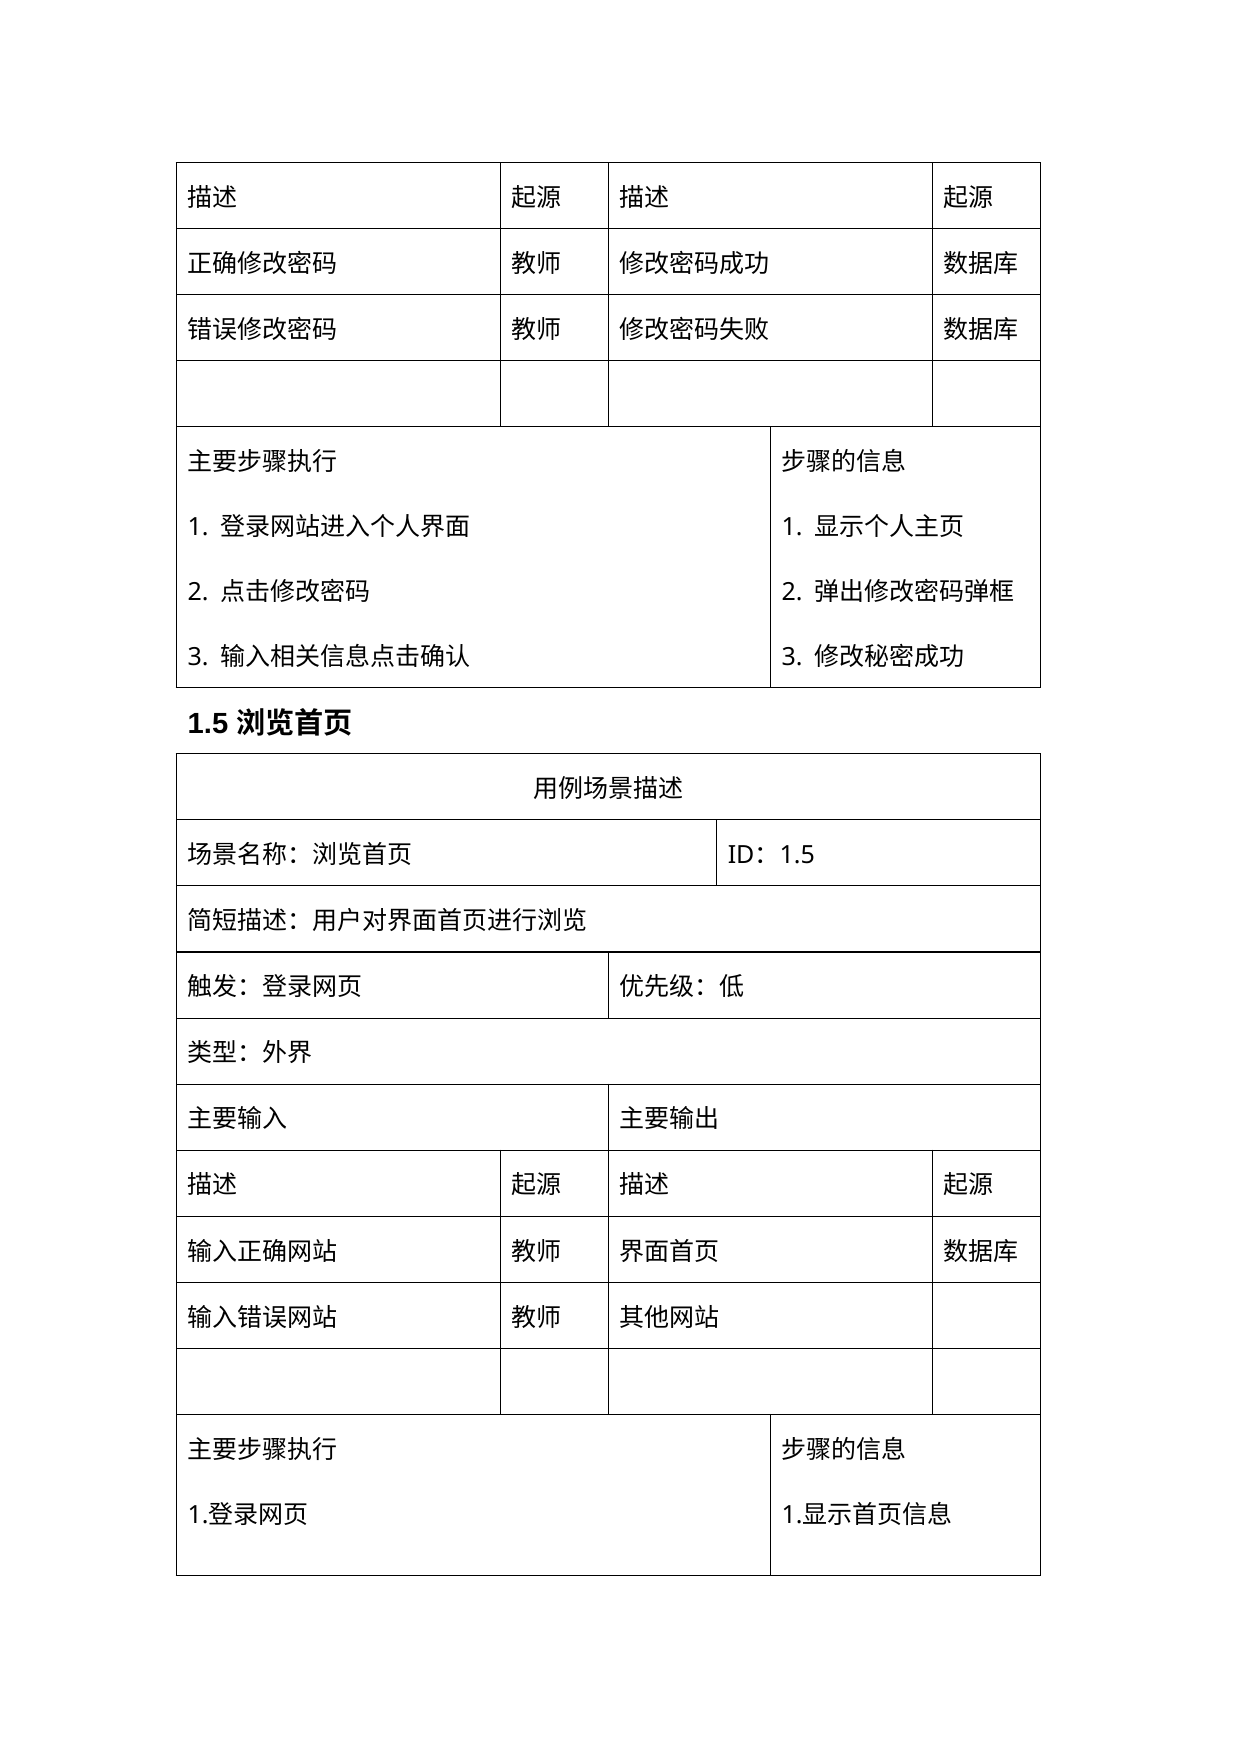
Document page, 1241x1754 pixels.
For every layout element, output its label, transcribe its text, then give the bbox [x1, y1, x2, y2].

table_cell 步骤的信息 显示个人主页 弹出修改密码弹框 修改秘密成功 [771, 427, 1040, 687]
table_cell 起源 [933, 163, 1040, 228]
table_cell ID：1.5 [717, 820, 1040, 885]
table_cell [501, 361, 608, 426]
table_cell [933, 1349, 1040, 1414]
table_cell 描述 [177, 1151, 500, 1216]
table_cell [177, 1349, 500, 1414]
table_cell 优先级：低 [609, 953, 1040, 1017]
table_cell [933, 1283, 1040, 1348]
table_cell 教师 [501, 1283, 608, 1348]
table_cell 步骤的信息 1.显示首页信息 [771, 1415, 1040, 1575]
table_cell [177, 361, 500, 426]
table_cell 教师 [501, 1217, 608, 1282]
table_cell [933, 361, 1040, 426]
table_cell 数据库 [933, 295, 1040, 360]
table_cell 描述 [609, 1151, 932, 1216]
table_cell 输入正确网站 [177, 1217, 500, 1282]
table_cell 起源 [501, 163, 608, 228]
table_cell 描述 [609, 163, 932, 228]
table_cell 场景名称：浏览首页 [177, 820, 716, 885]
table_cell 主要步骤执行 登录网站进入个人界面 点击修改密码 输入相关信息点击确认 [177, 427, 770, 687]
table_cell 数据库 [933, 1217, 1040, 1282]
table_cell 输入错误网站 [177, 1283, 500, 1348]
table_cell 教师 [501, 229, 608, 294]
table_cell 类型：外界 [177, 1019, 1040, 1083]
table_cell 描述 [177, 163, 500, 228]
text 1.5 浏览首页 [187, 688, 1053, 753]
table_cell 界面首页 [609, 1217, 932, 1282]
table_cell [609, 361, 932, 426]
table_cell 其他网站 [609, 1283, 932, 1348]
table_cell [609, 1349, 932, 1414]
table_cell 简短描述：用户对界面首页进行浏览 [177, 886, 1040, 951]
table_cell [501, 1349, 608, 1414]
table_cell 修改密码成功 [609, 229, 932, 294]
table_cell 主要输出 [609, 1085, 1040, 1149]
table_cell 主要输入 [177, 1085, 608, 1149]
table_cell 起源 [933, 1151, 1040, 1216]
table_cell 教师 [501, 295, 608, 360]
table_cell 错误修改密码 [177, 295, 500, 360]
table_cell 数据库 [933, 229, 1040, 294]
table_cell 主要步骤执行 1.登录网页 [177, 1415, 770, 1575]
table_cell 修改密码失败 [609, 295, 932, 360]
table_header 用例场景描述 [177, 754, 1040, 819]
table_cell 触发：登录网页 [177, 953, 608, 1017]
table_cell 起源 [501, 1151, 608, 1216]
table_cell 正确修改密码 [177, 229, 500, 294]
